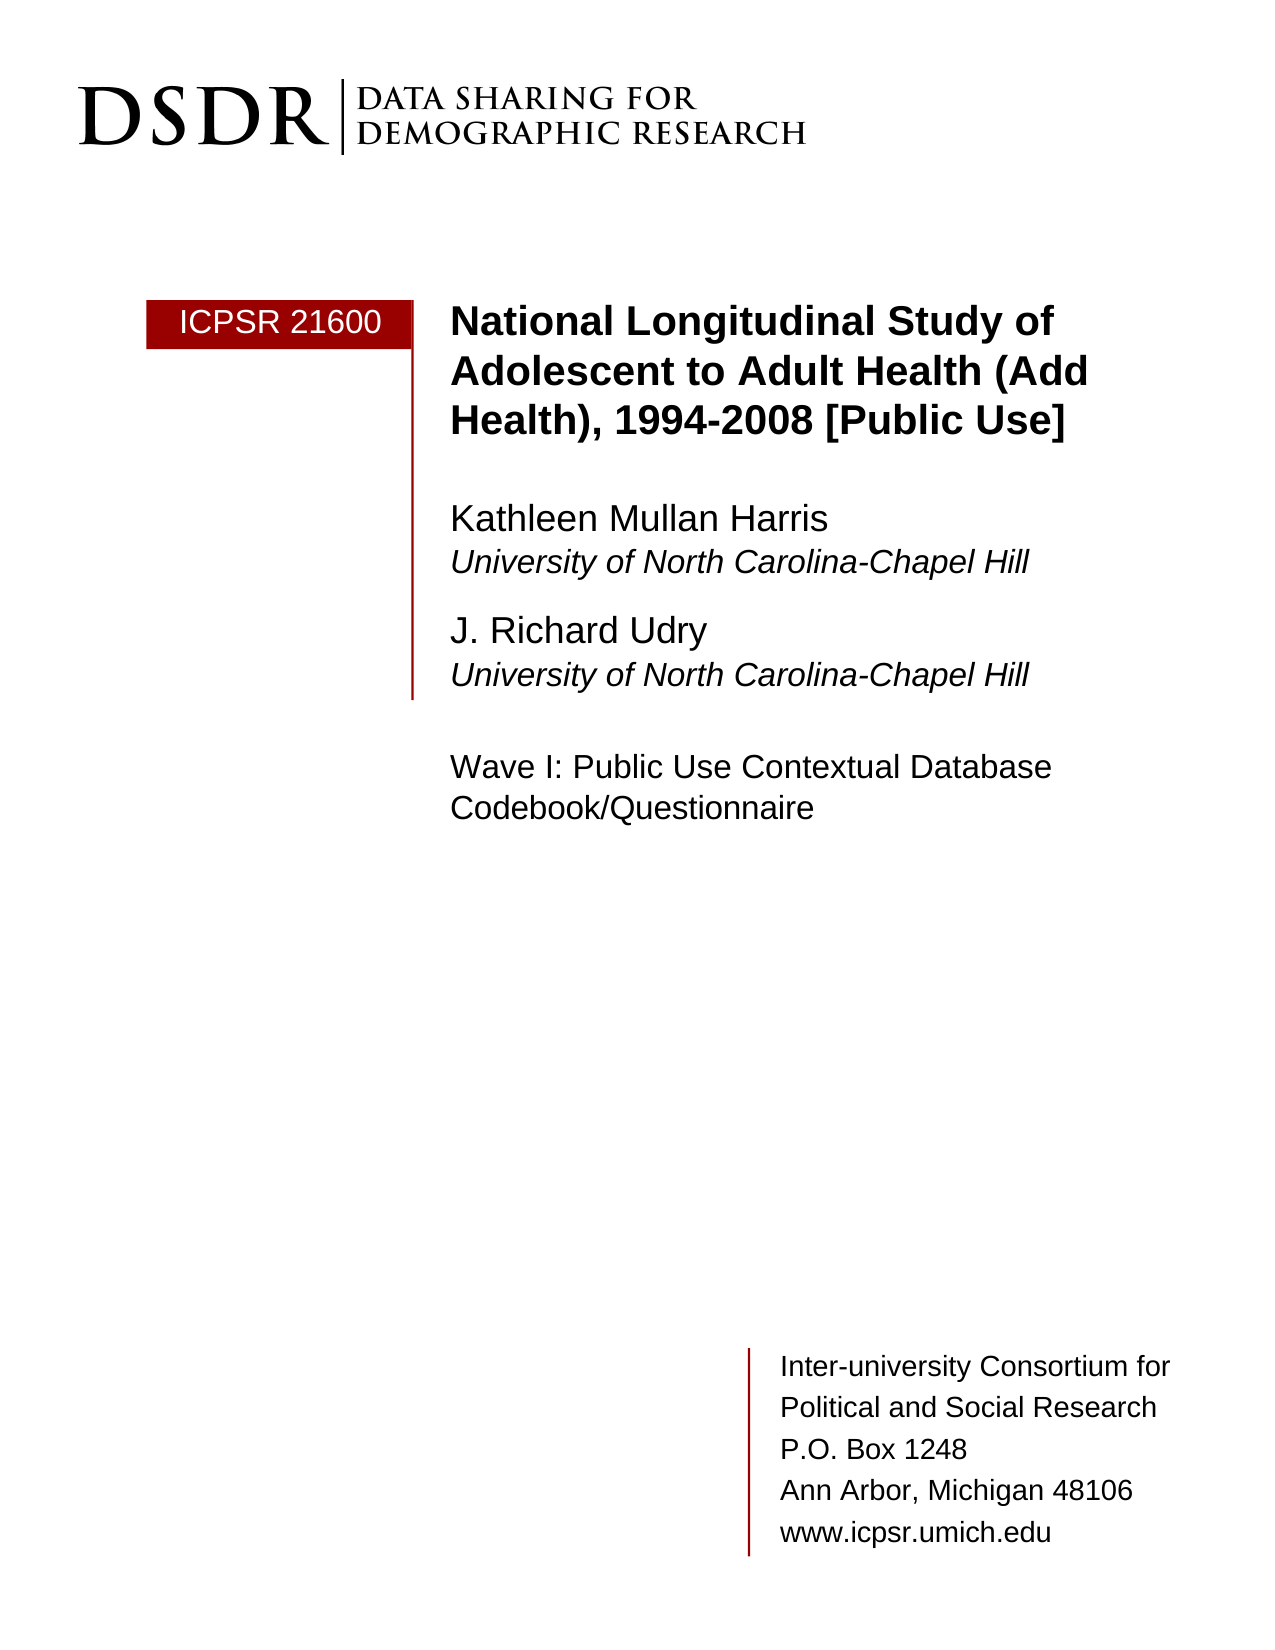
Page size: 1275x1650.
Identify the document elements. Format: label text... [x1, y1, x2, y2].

text University of North Carolina-Chapel Hill [450, 542, 1200, 581]
text J. Richard Udry [450, 608, 1200, 651]
text Inter-university Consortium for Political and Social Research [780, 1349, 1200, 1424]
text Wave I: Public Use Contextual Database Codebook/Questionnaire [450, 747, 1200, 827]
text Kathleen Mullan Harris [450, 496, 1200, 539]
text P.O. Box 1248 [780, 1432, 1200, 1465]
text Ann Arbor, Michigan 48106 www.icpsr.umich.edu [780, 1473, 1200, 1548]
text University of North Carolina-Chapel Hill [450, 655, 1200, 693]
picture [75, 79, 808, 155]
text National Longitudinal Study of Adolescent to Adult Health (Add Health), 1994-2008 [Public Use] [450, 297, 1200, 443]
